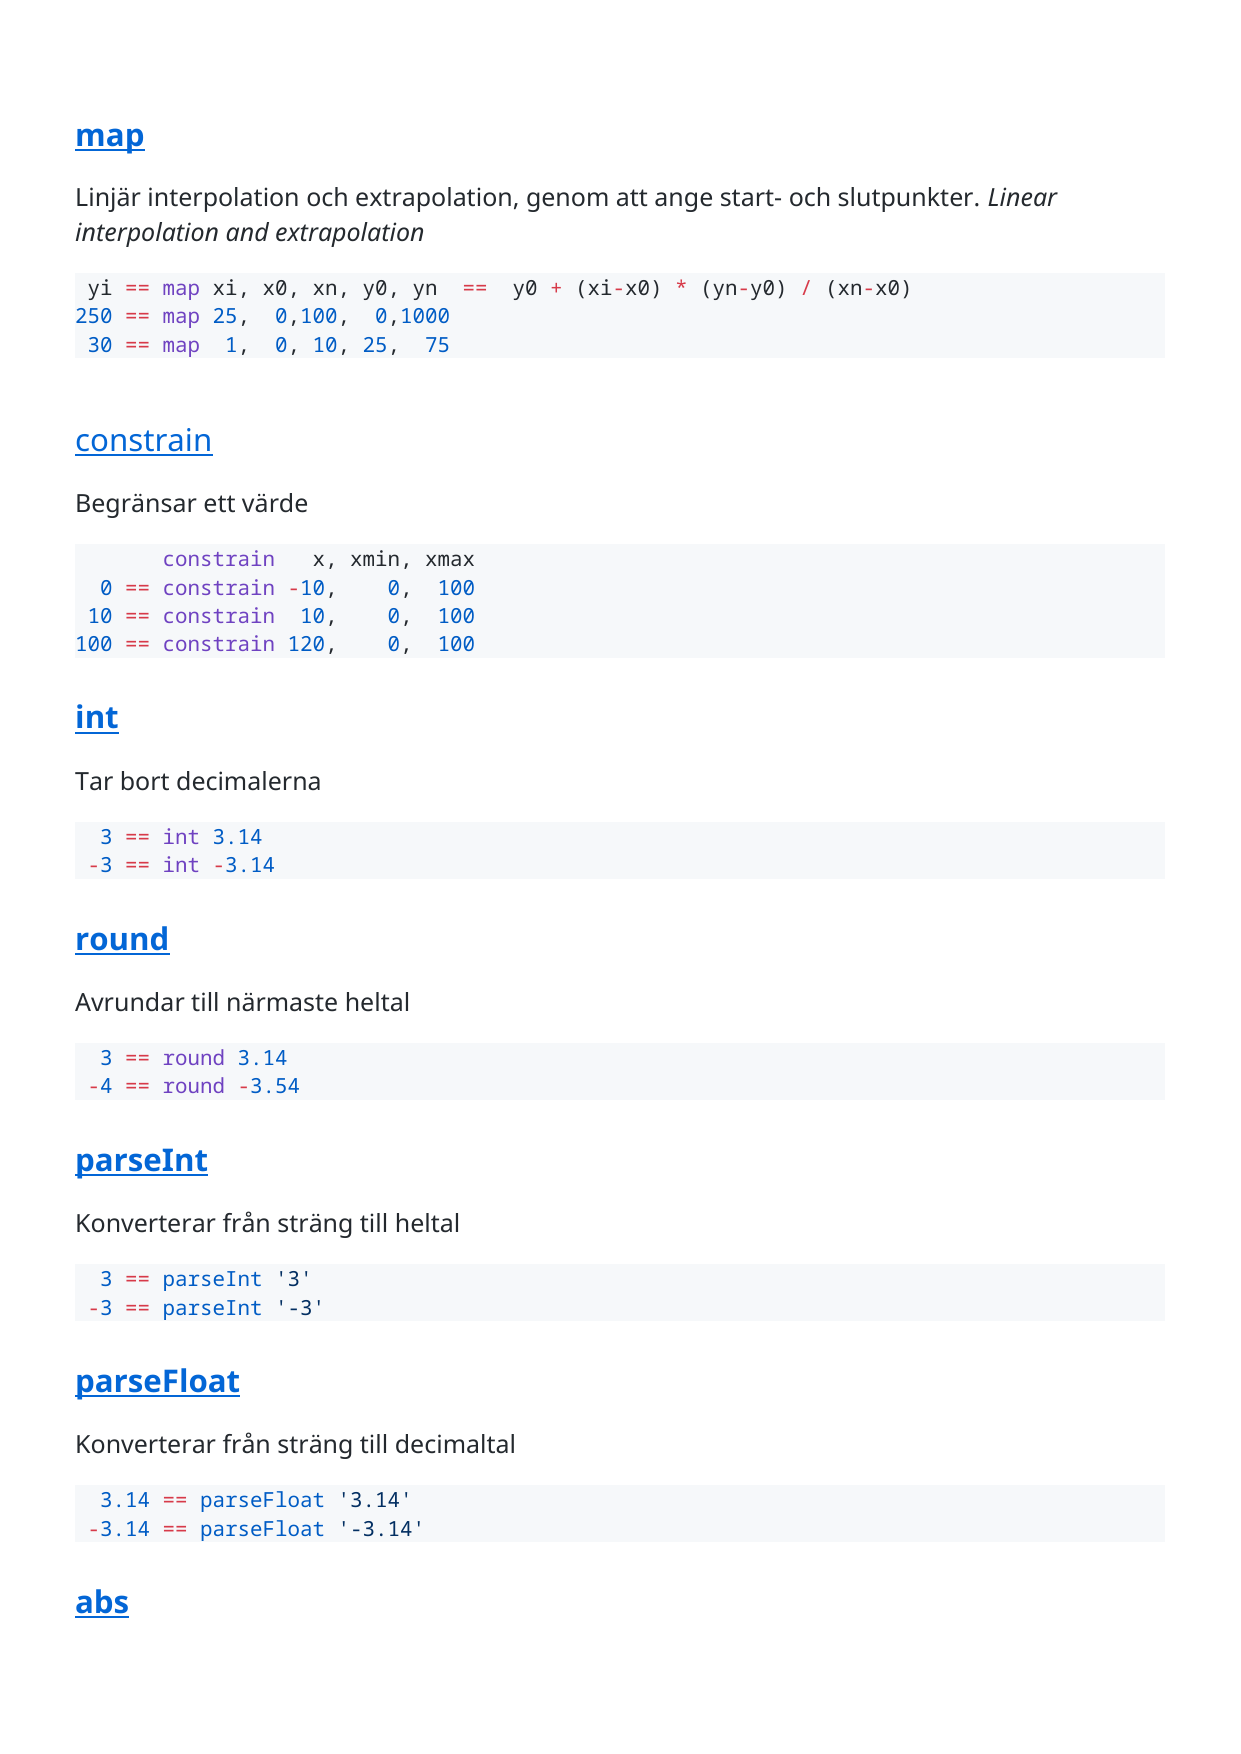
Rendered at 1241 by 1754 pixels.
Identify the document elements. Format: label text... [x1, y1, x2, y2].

subtitle parseInt [75, 1138, 1165, 1180]
text yi == map xi, x0, xn, y0, yn == y0 + (xi-x0) * (yn-y0) / (xn-x0) [75, 273, 1165, 302]
text -3 == parseInt '-3' [75, 1293, 1165, 1321]
subtitle parseFloat [75, 1359, 1165, 1401]
text Konverterar från sträng till decimaltal [75, 1426, 1165, 1460]
text Tar bort decimalerna [75, 763, 1165, 797]
text constrain x, xmin, xmax [75, 544, 1165, 573]
text constrain [75, 418, 1165, 460]
text 10 == constrain 10, 0, 100 [75, 601, 1165, 629]
subtitle abs [75, 1580, 1165, 1622]
text 3 == round 3.14 [75, 1043, 1165, 1072]
text Avrundar till närmaste heltal [75, 984, 1165, 1018]
text Begränsar ett värde [75, 485, 1165, 519]
text 3 == parseInt '3' [75, 1264, 1165, 1293]
text 250 == map 25, 0,100, 0,1000 [75, 302, 1165, 330]
subtitle int [75, 696, 1165, 738]
text 30 == map 1, 0, 10, 25, 75 [75, 330, 1165, 358]
subtitle round [75, 917, 1165, 959]
text Konverterar från sträng till heltal [75, 1205, 1165, 1239]
text -3 == int -3.14 [75, 851, 1165, 879]
text 0 == constrain -10, 0, 100 [75, 573, 1165, 601]
text 3 == int 3.14 [75, 822, 1165, 851]
text -3.14 == parseFloat '-3.14' [75, 1514, 1165, 1542]
text 100 == constrain 120, 0, 100 [75, 629, 1165, 658]
subtitle map [75, 112, 1165, 155]
text -4 == round -3.54 [75, 1072, 1165, 1100]
text Linjär interpolation och extrapolation, genom att ange start- och slutpunkter. Linear interpolation and extrapolation [75, 180, 1165, 248]
text 3.14 == parseFloat '3.14' [75, 1485, 1165, 1514]
